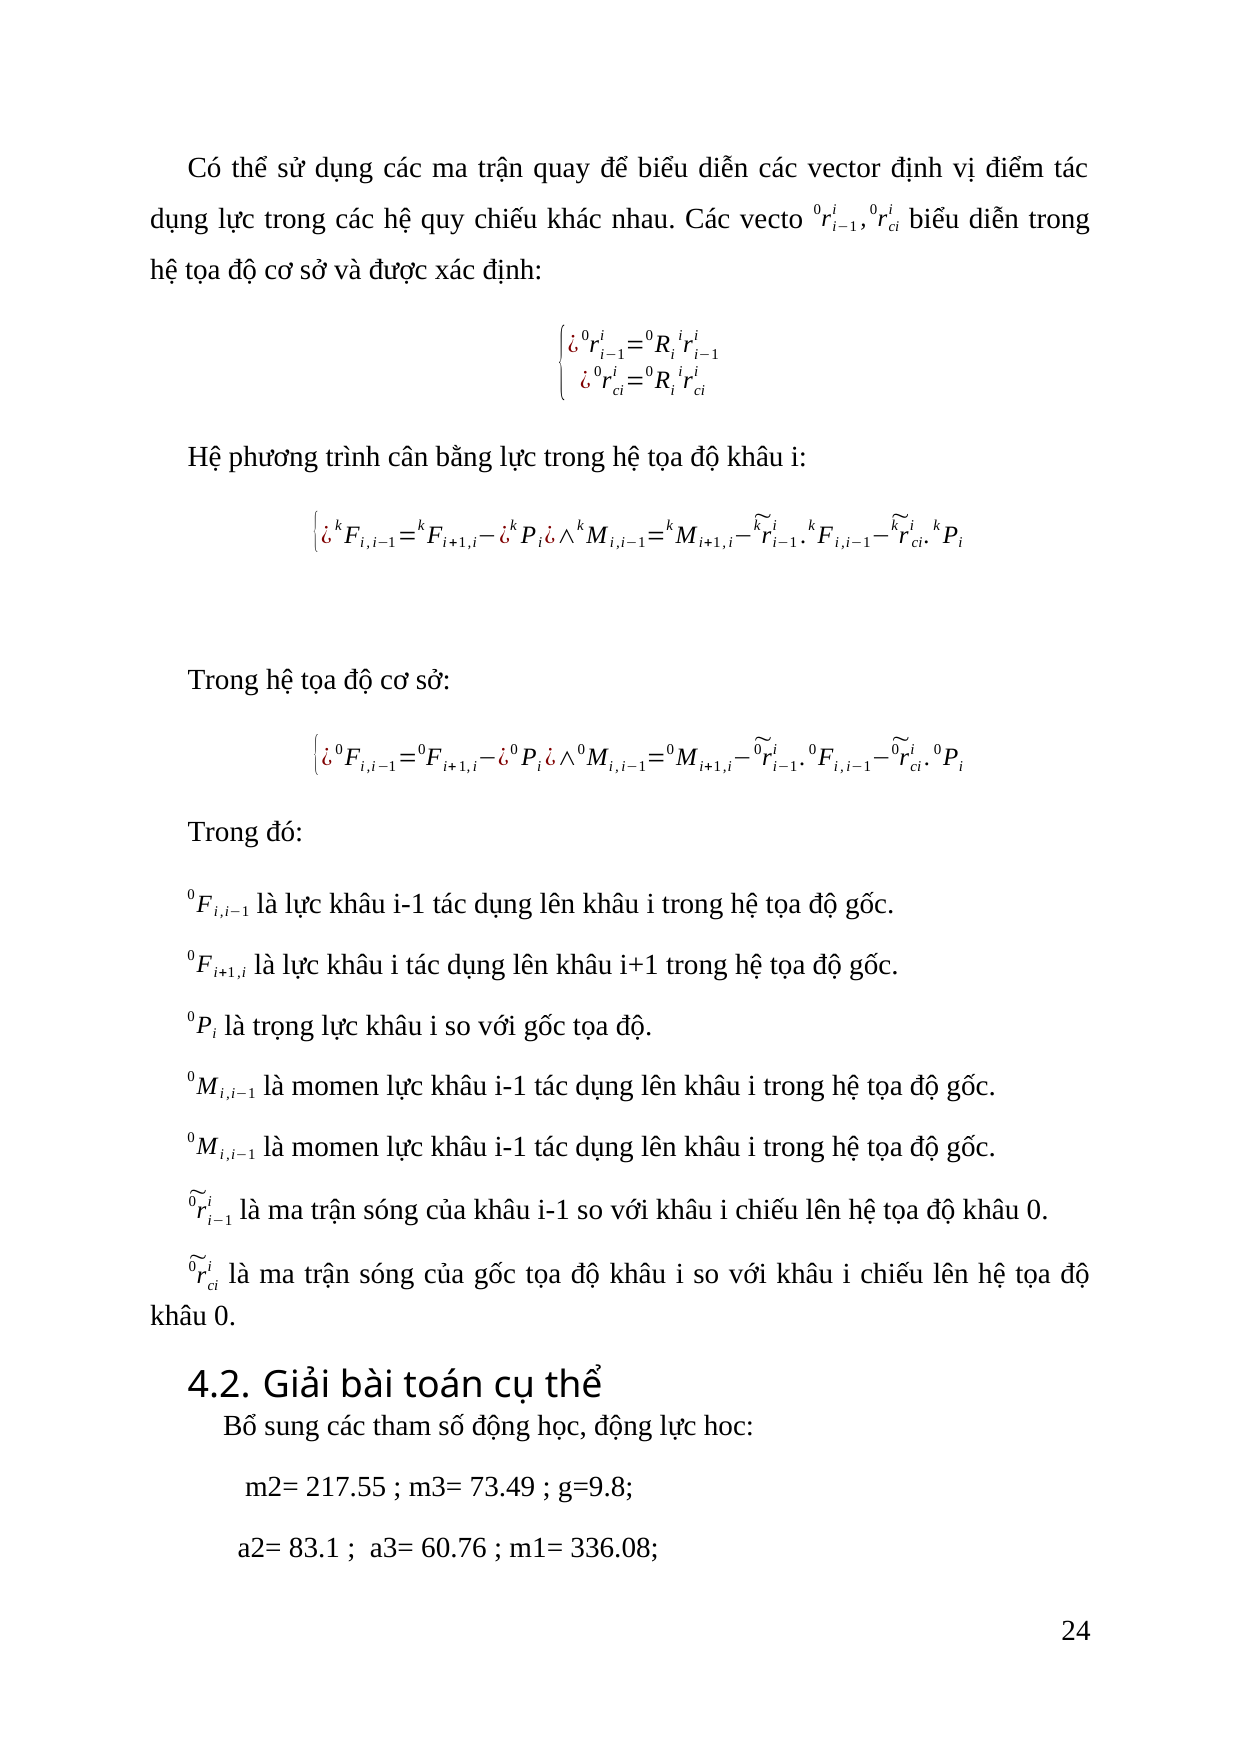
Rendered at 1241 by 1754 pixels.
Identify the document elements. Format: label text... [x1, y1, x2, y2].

text là ma trận sóng của gốc tọa độ khâu i so với khâu i chiếu lên hệ tọa độ khâu 0. [150, 1254, 1090, 1331]
text Trong đó: [150, 814, 1090, 848]
text là trọng lực khâu i so với gốc tọa độ. [150, 1007, 1090, 1042]
text là lực khâu i-1 tác dụng lên khâu i trong hệ tọa độ gốc. [150, 886, 1090, 920]
text là ma trận sóng của khâu i-1 so với khâu i chiếu lên hệ tọa độ khâu 0. [150, 1189, 1090, 1228]
text Hệ phương trình cân bằng lực trong hệ tọa độ khâu i: [150, 439, 1090, 473]
text là momen lực khâu i-1 tác dụng lên khâu i trong hệ tọa độ gốc. [150, 1128, 1090, 1163]
text a2= 83.1 ; a3= 60.76 ; m1= 336.08; [150, 1530, 1090, 1564]
text Trong hệ tọa độ cơ sở: [150, 662, 1090, 696]
text m2= 217.55 ; m3= 73.49 ; g=9.8; [150, 1469, 1090, 1503]
text Có thể sử dụng các ma trận quay để biểu diễn các vector định vị điểm tác dụng lực trong các hệ quy chiếu khác nhau. Các vecto biểu diễn trong hệ tọa độ cơ sở và được xác định: [150, 150, 1090, 286]
list Giải bài toán cụ thể [187, 1357, 1090, 1408]
text là lực khâu i tác dụng lên khâu i+1 trong hệ tọa độ gốc. [150, 946, 1090, 981]
text là momen lực khâu i-1 tác dụng lên khâu i trong hệ tọa độ gốc. [150, 1068, 1090, 1103]
text Bổ sung các tham số động học, động lực hoc: [150, 1408, 1090, 1442]
